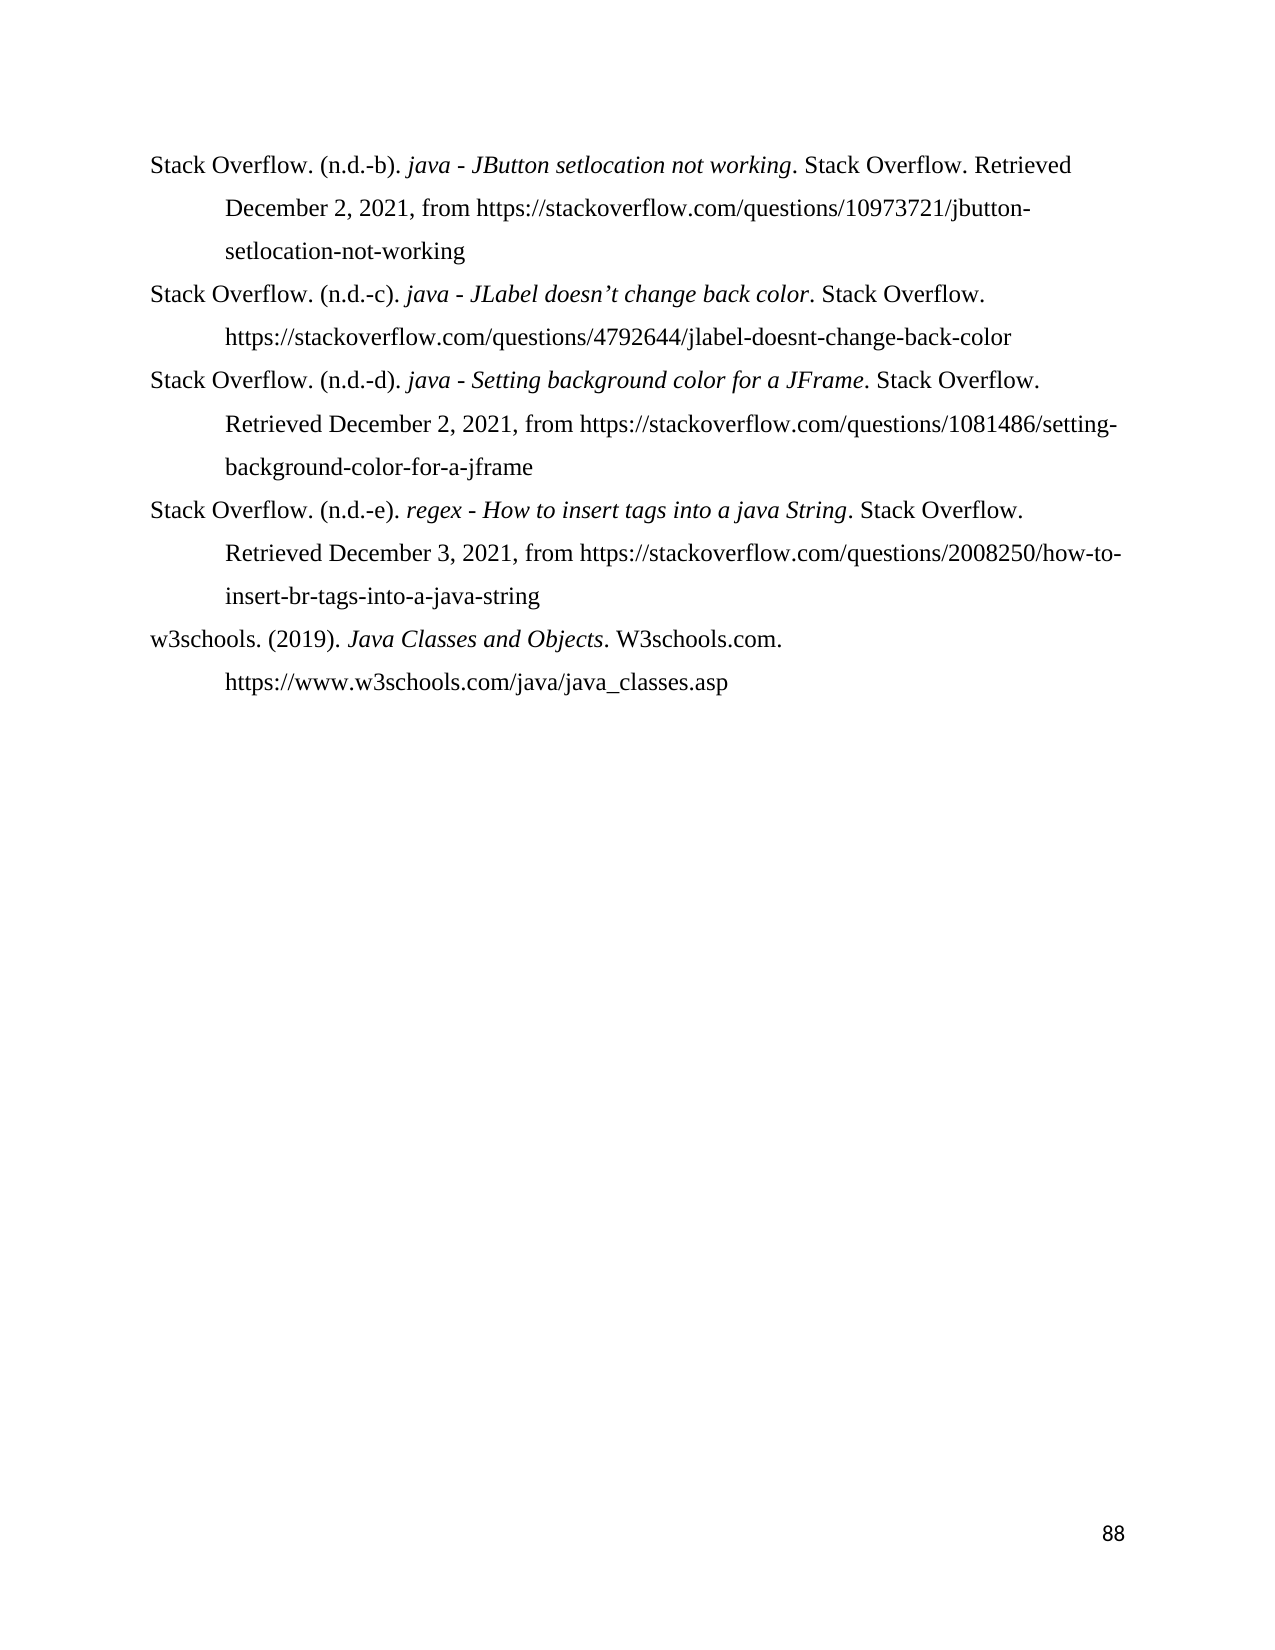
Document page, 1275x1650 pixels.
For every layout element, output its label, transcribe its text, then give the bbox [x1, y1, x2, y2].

text Stack Overflow. (n.d.-c). java - JLabel doesn’t change back color. Stack Overflow. https://stackoverflow.com/questions/4792644/jlabel-doesnt-change-back-color [150, 279, 1125, 351]
text w3schools. (2019). Java Classes and Objects. W3schools.com. https://www.w3schools.com/java/java_classes.asp [150, 624, 1125, 696]
text Stack Overflow. (n.d.-e). regex - How to insert tags into a java String. Stack Overflow. Retrieved December 3, 2021, from https://stackoverflow.com/questions/2008250/how-to-insert-br-tags-into-a-java-string [150, 495, 1125, 610]
text Stack Overflow. (n.d.-b). java - JButton setlocation not working. Stack Overflow. Retrieved December 2, 2021, from https://stackoverflow.com/questions/10973721/jbutton-setlocation-not-working [150, 150, 1125, 265]
text Stack Overflow. (n.d.-d). java - Setting background color for a JFrame. Stack Overflow. Retrieved December 2, 2021, from https://stackoverflow.com/questions/1081486/setting-background-color-for-a-jframe [150, 366, 1125, 481]
